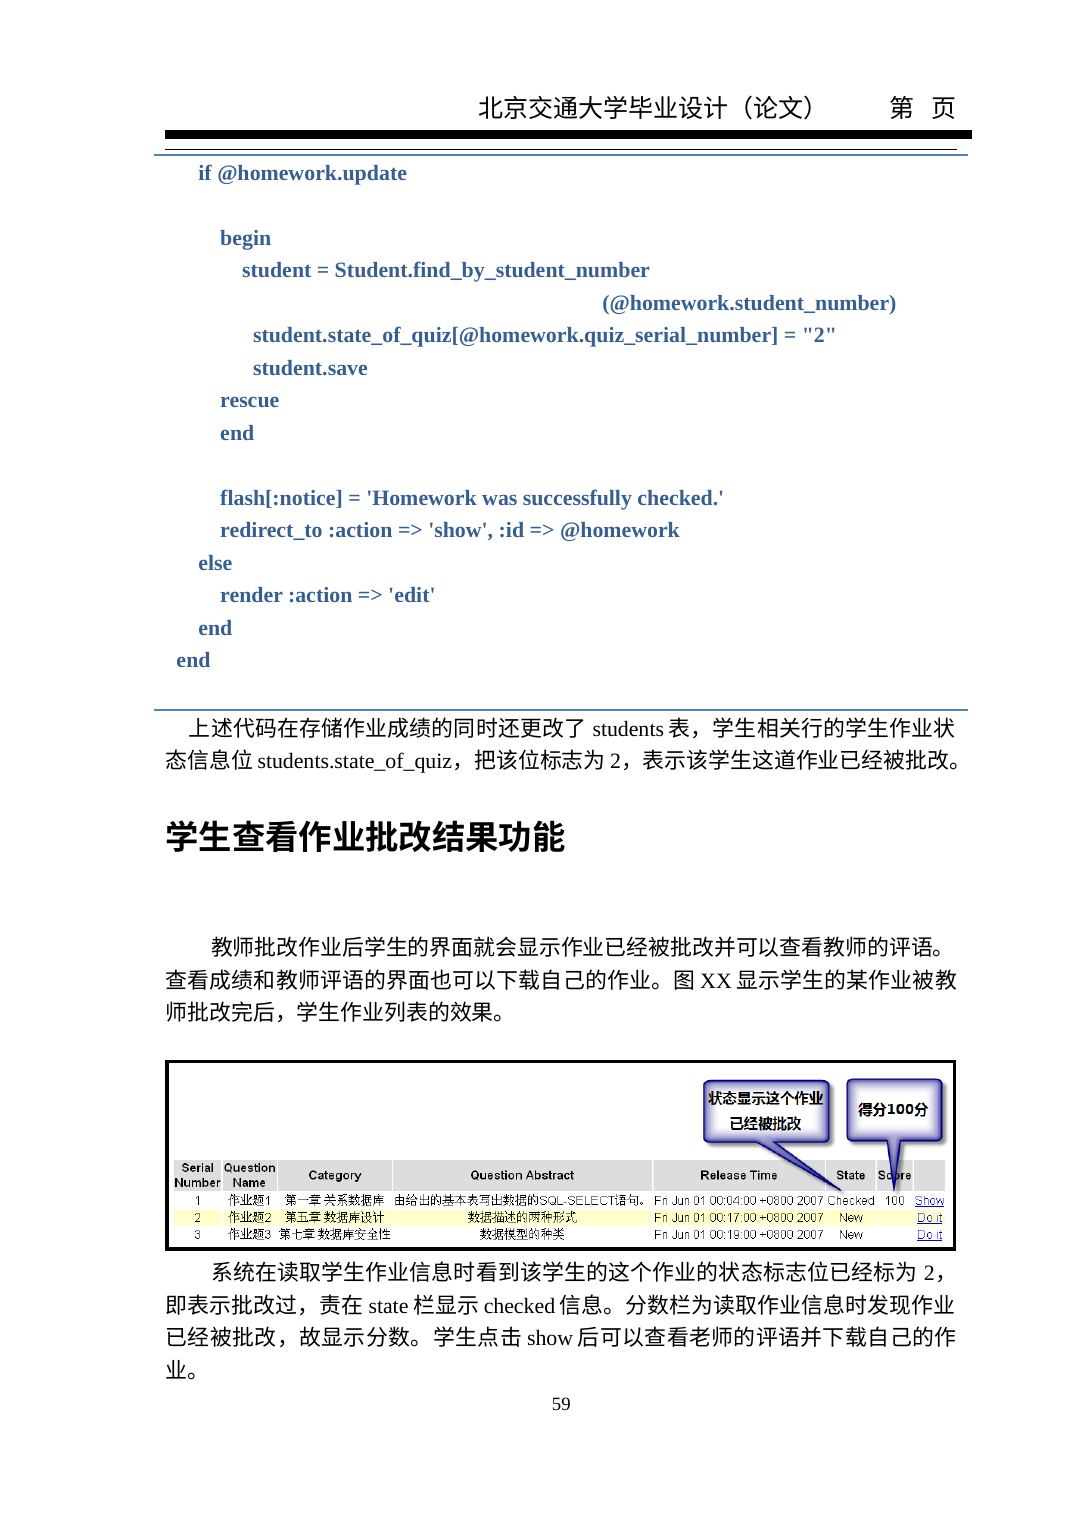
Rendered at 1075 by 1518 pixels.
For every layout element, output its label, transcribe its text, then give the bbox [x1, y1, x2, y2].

text 教师批改作业后学生的界面就会显示作业已经被批改并可以查看教师的评语。查看成绩和教师评语的界面也可以下载自己的作业。图XX显示学生的某作业被教师批改完后，学生作业列表的效果。 [165, 930, 957, 1027]
picture [169, 1063, 953, 1247]
text 系统在读取学生作业信息时看到该学生的这个作业的状态标志位已经标为2，即表示批改过，责在state栏显示checked信息。分数栏为读取作业信息时发现作业已经被批改，故显示分数。学生点击show后可以查看老师的评语并下载自己的作业。 [165, 1255, 957, 1385]
text 上述代码在存储作业成绩的同时还更改了students表，学生相关行的学生作业状态信息位students.state_of_quiz，把该位标志为2，表示该学生这道作业已经被批改。 [165, 711, 957, 776]
subtitle 学生查看作业批改结果功能 [165, 803, 957, 868]
